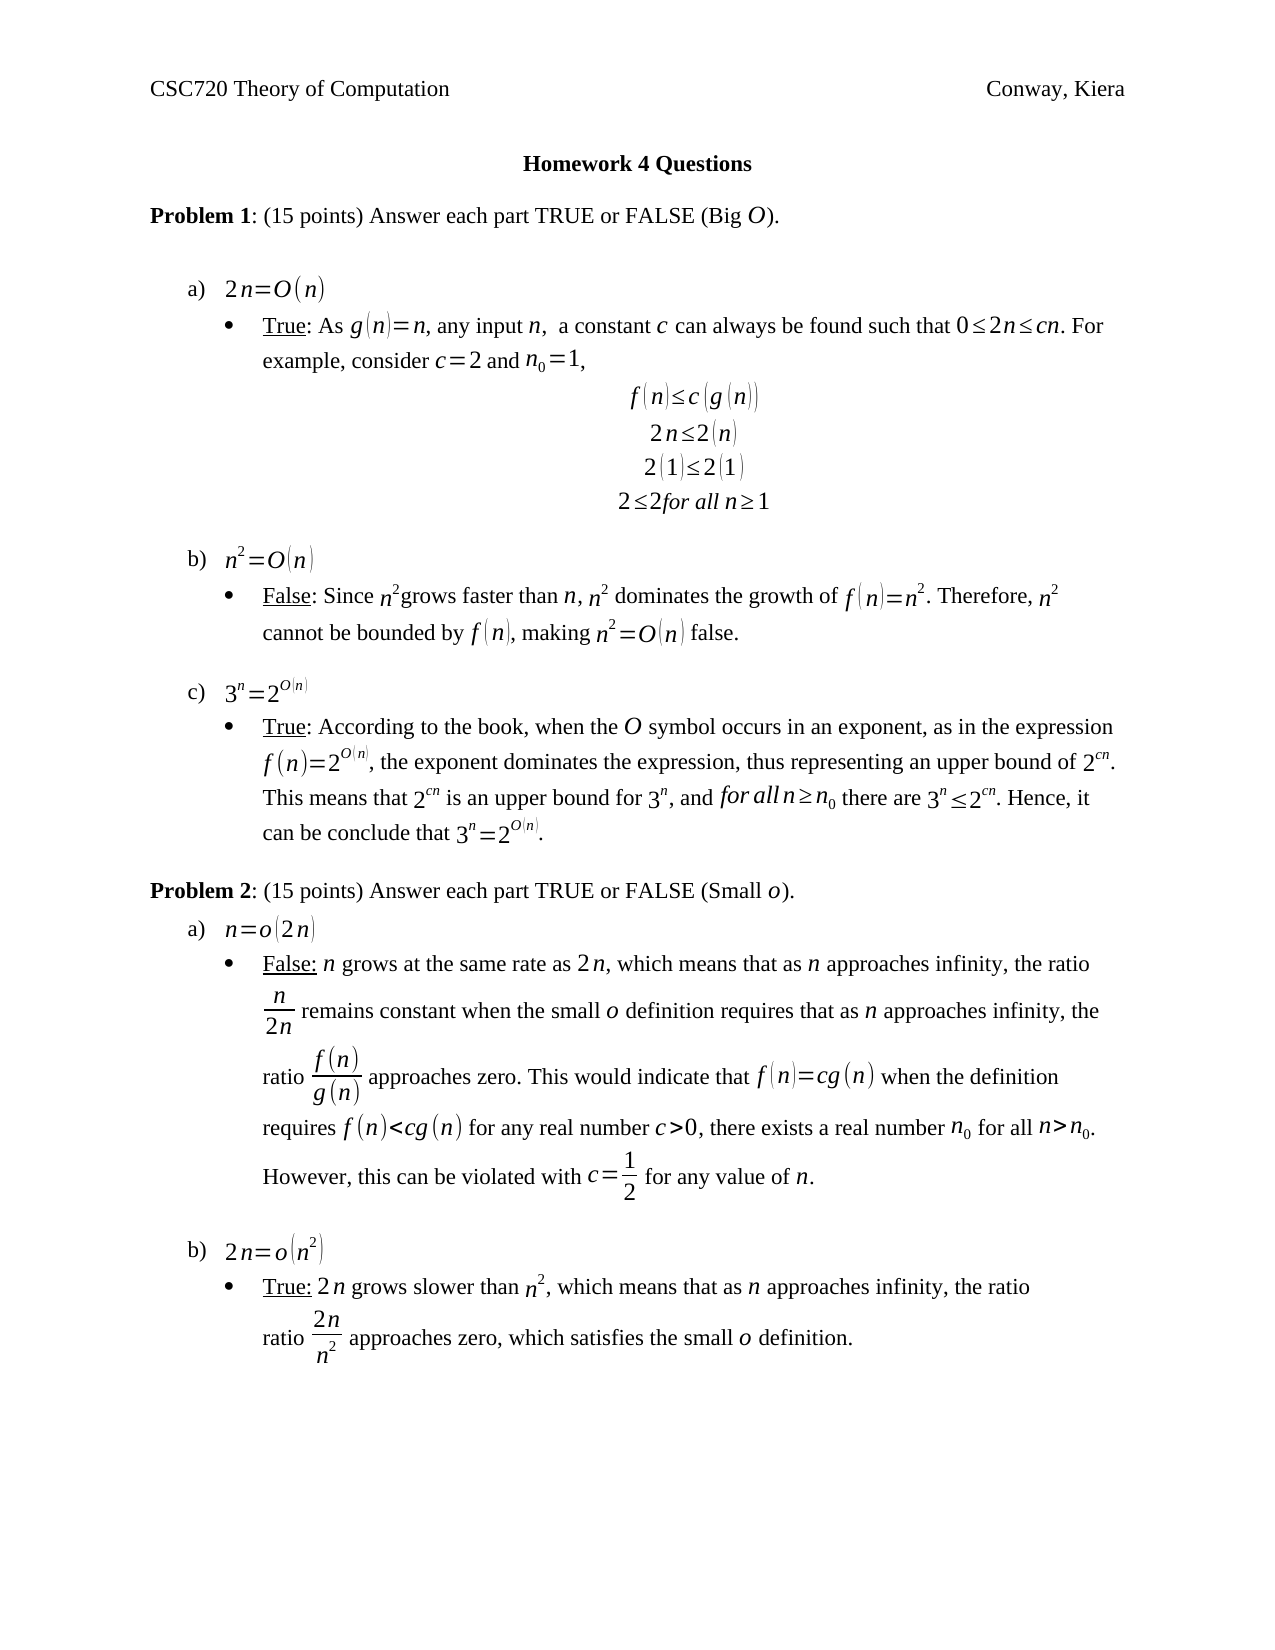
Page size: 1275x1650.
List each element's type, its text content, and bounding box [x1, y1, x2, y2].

subtitle Problem 1: (15 points) Answer each part TRUE or FALSE (Big ). [150, 201, 1125, 229]
list remains constant when the small definition requires that as approaches infinity, the ratio approaches zero. This would indicate that when the definition requires for any real number , there exists a real number for all . However, this can be violated with for any value of . [262, 981, 1125, 1206]
list False: Since grows faster than , dominates the growth of . Therefore, cannot be bounded by , making false. [225, 579, 1125, 648]
list ratio approaches zero, which satisfies the small definition. [262, 1306, 1125, 1368]
list True: As , any input , a constant can always be found such that . For example, consider and , [225, 310, 1125, 376]
subtitle Problem 2: (15 points) Answer each part TRUE or FALSE (Small ). [150, 877, 1125, 904]
text Homework 4 Questions [150, 150, 1125, 176]
list True: According to the book, when the symbol occurs in an exponent, as in the expression , the exponent dominates the expression, thus representing an upper bound of . This means that is an upper bound for , and there are . Hence, it can be conclude that . [225, 712, 1125, 848]
list for all [262, 487, 1125, 515]
list True: grows slower than , which means that as approaches infinity, the ratio [225, 1271, 1125, 1302]
list False: grows at the same rate as , which means that as approaches infinity, the ratio [225, 950, 1125, 977]
